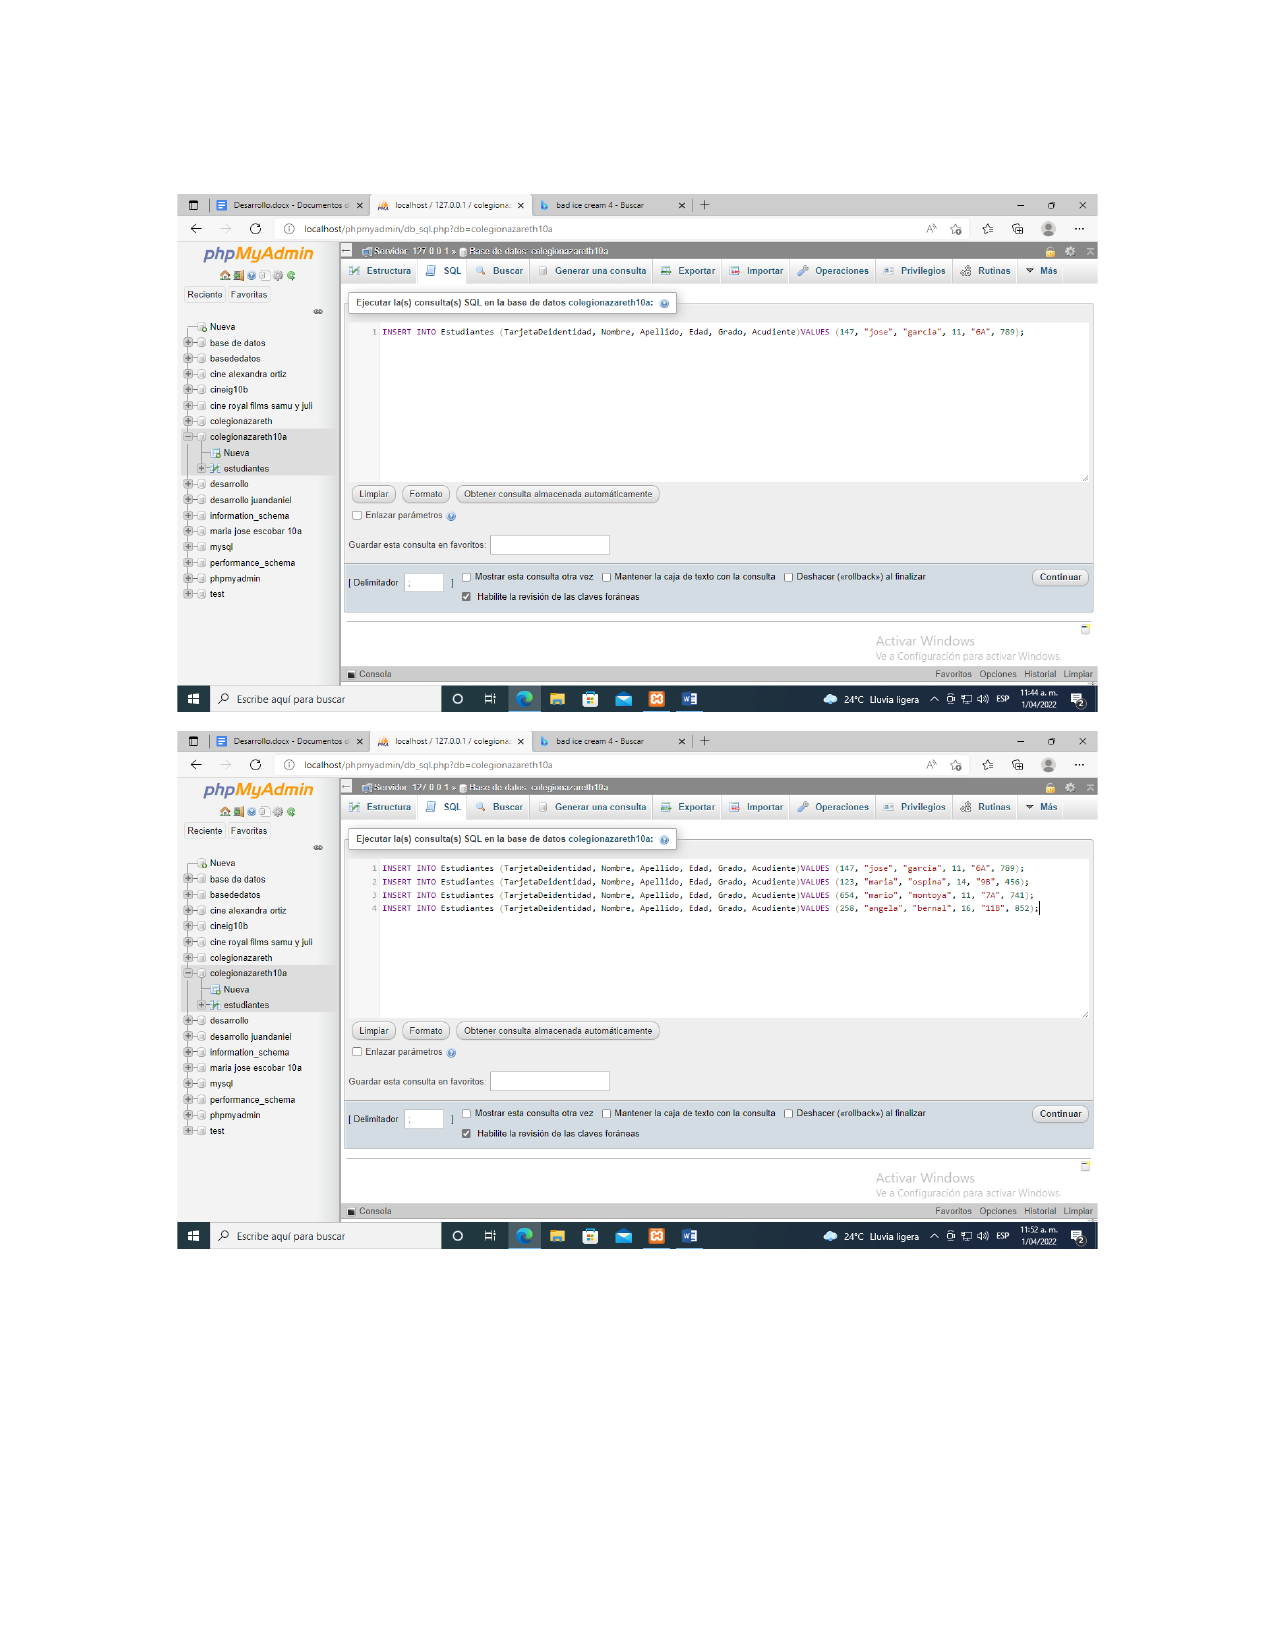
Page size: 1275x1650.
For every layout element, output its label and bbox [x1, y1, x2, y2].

picture [177, 194, 1098, 712]
picture [177, 731, 1098, 1249]
